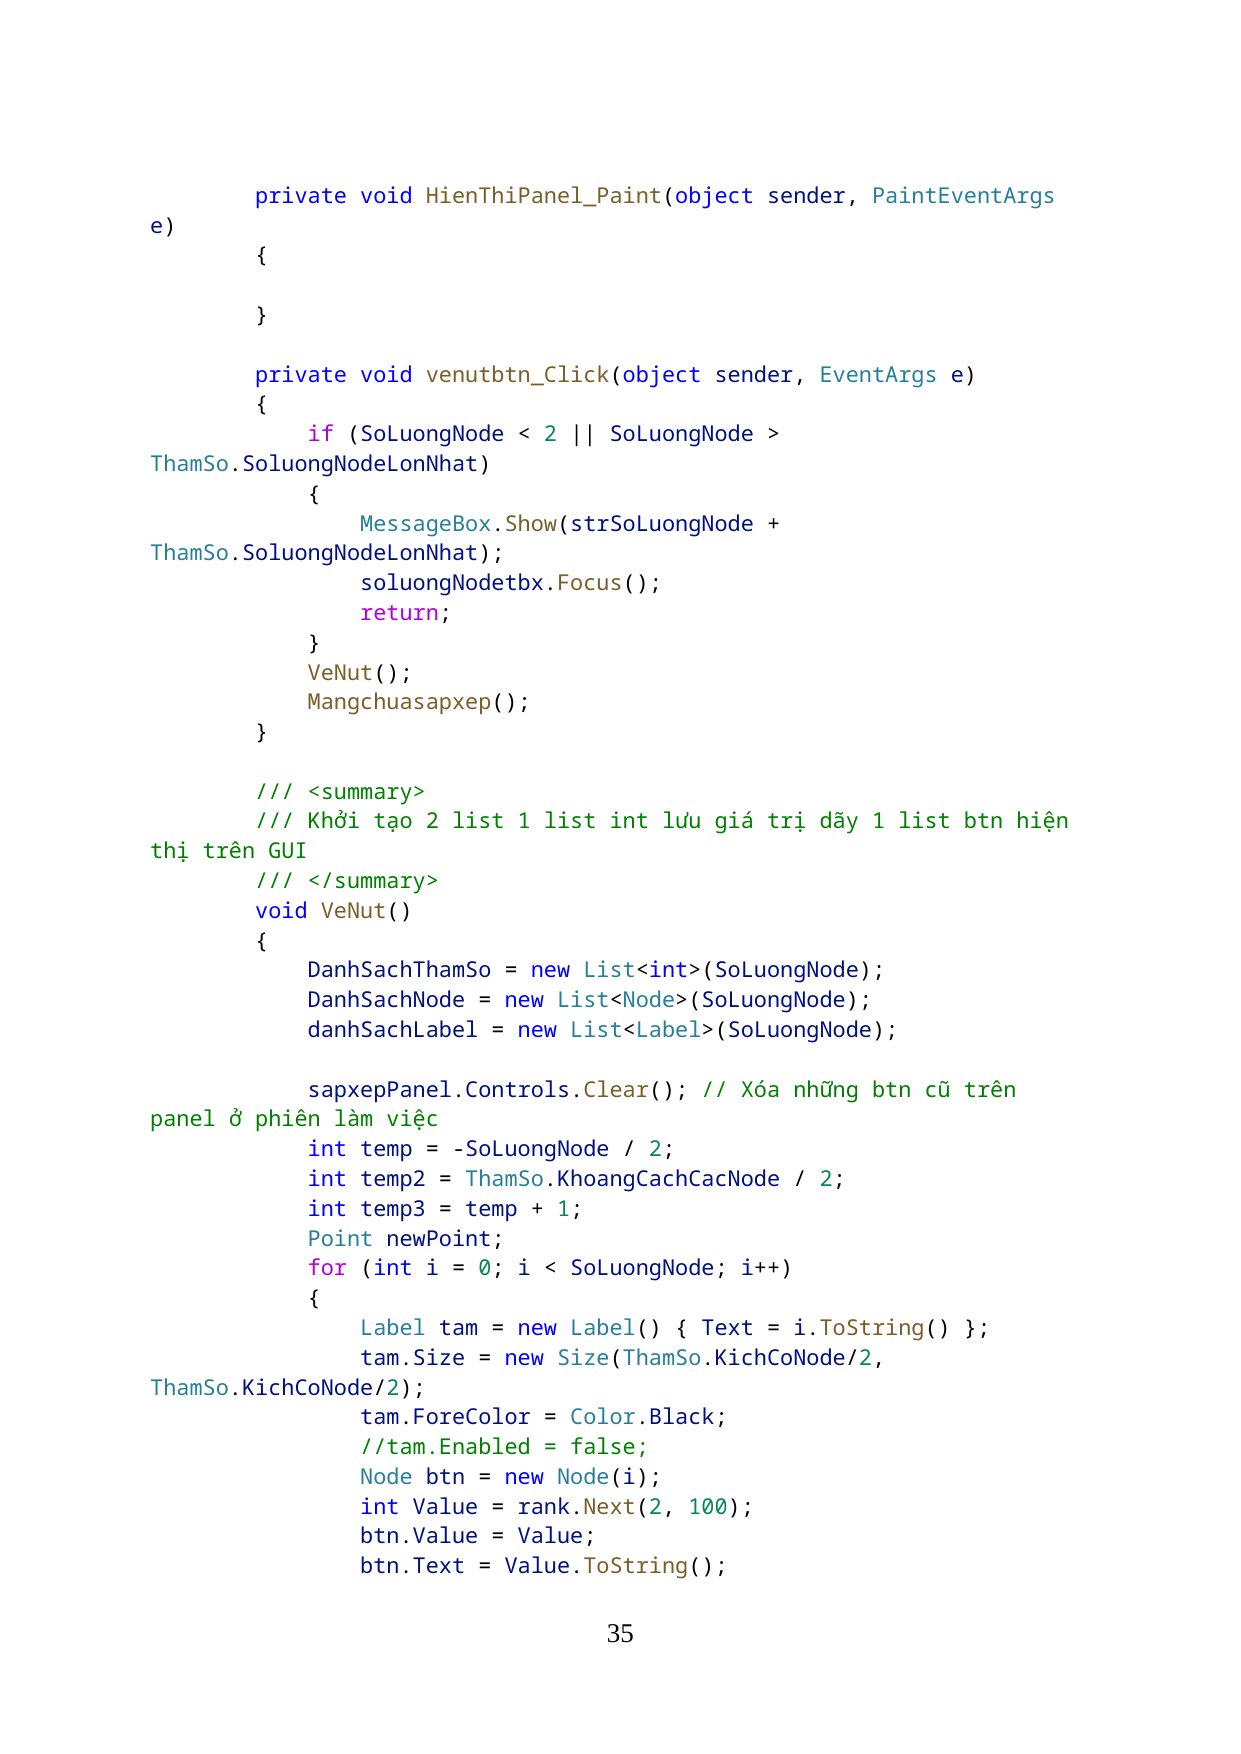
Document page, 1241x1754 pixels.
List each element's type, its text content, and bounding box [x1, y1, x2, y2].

text DanhSachThamSo = new List<int>(SoLuongNode); [150, 954, 1090, 984]
text Node btn = new Node(i); [150, 1461, 1090, 1491]
text { [150, 478, 1090, 507]
text int Value = rank.Next(2, 100); [150, 1491, 1090, 1520]
text { [150, 924, 1090, 954]
text for (int i = 0; i < SoLuongNode; i++) [150, 1252, 1090, 1282]
text private void HienThiPanel_Paint(object sender, PaintEventArgs e) [150, 180, 1090, 239]
text DanhSachNode = new List<Node>(SoLuongNode); [150, 984, 1090, 1014]
text if (SoLuongNode < 2 || SoLuongNode > ThamSo.SoluongNodeLonNhat) [150, 418, 1090, 478]
text void VeNut() [150, 895, 1090, 924]
text { [150, 239, 1090, 269]
text private void venutbtn_Click(object sender, EventArgs e) [150, 358, 1090, 388]
text Label tam = new Label() { Text = i.ToString() }; [150, 1312, 1090, 1342]
text MessageBox.Show(strSoLuongNode + ThamSo.SoluongNodeLonNhat); [150, 507, 1090, 567]
text int temp = -SoLuongNode / 2; [150, 1133, 1090, 1163]
text danhSachLabel = new List<Label>(SoLuongNode); [150, 1014, 1090, 1044]
text /// <summary> [150, 776, 1090, 805]
text Point newPoint; [150, 1222, 1090, 1252]
text btn.Text = Value.ToString(); [150, 1550, 1090, 1580]
text tam.ForeColor = Color.Black; [150, 1401, 1090, 1431]
text Mangchuasapxep(); [150, 686, 1090, 716]
text } [150, 716, 1090, 746]
text /// Khởi tạo 2 list 1 list int lưu giá trị dãy 1 list btn hiện thị trên GUI [150, 805, 1090, 865]
text sapxepPanel.Controls.Clear(); // Xóa những btn cũ trên panel ở phiên làm việc [150, 1073, 1090, 1133]
text /// </summary> [150, 865, 1090, 895]
text soluongNodetbx.Focus(); [150, 567, 1090, 597]
text return; [150, 597, 1090, 627]
text int temp3 = temp + 1; [150, 1193, 1090, 1222]
text } [150, 627, 1090, 656]
text { [150, 1282, 1090, 1312]
text btn.Value = Value; [150, 1520, 1090, 1550]
text { [150, 388, 1090, 418]
text //tam.Enabled = false; [150, 1431, 1090, 1461]
text } [150, 299, 1090, 329]
text VeNut(); [150, 656, 1090, 686]
text int temp2 = ThamSo.KhoangCachCacNode / 2; [150, 1163, 1090, 1193]
text tam.Size = new Size(ThamSo.KichCoNode/2, ThamSo.KichCoNode/2); [150, 1342, 1090, 1401]
